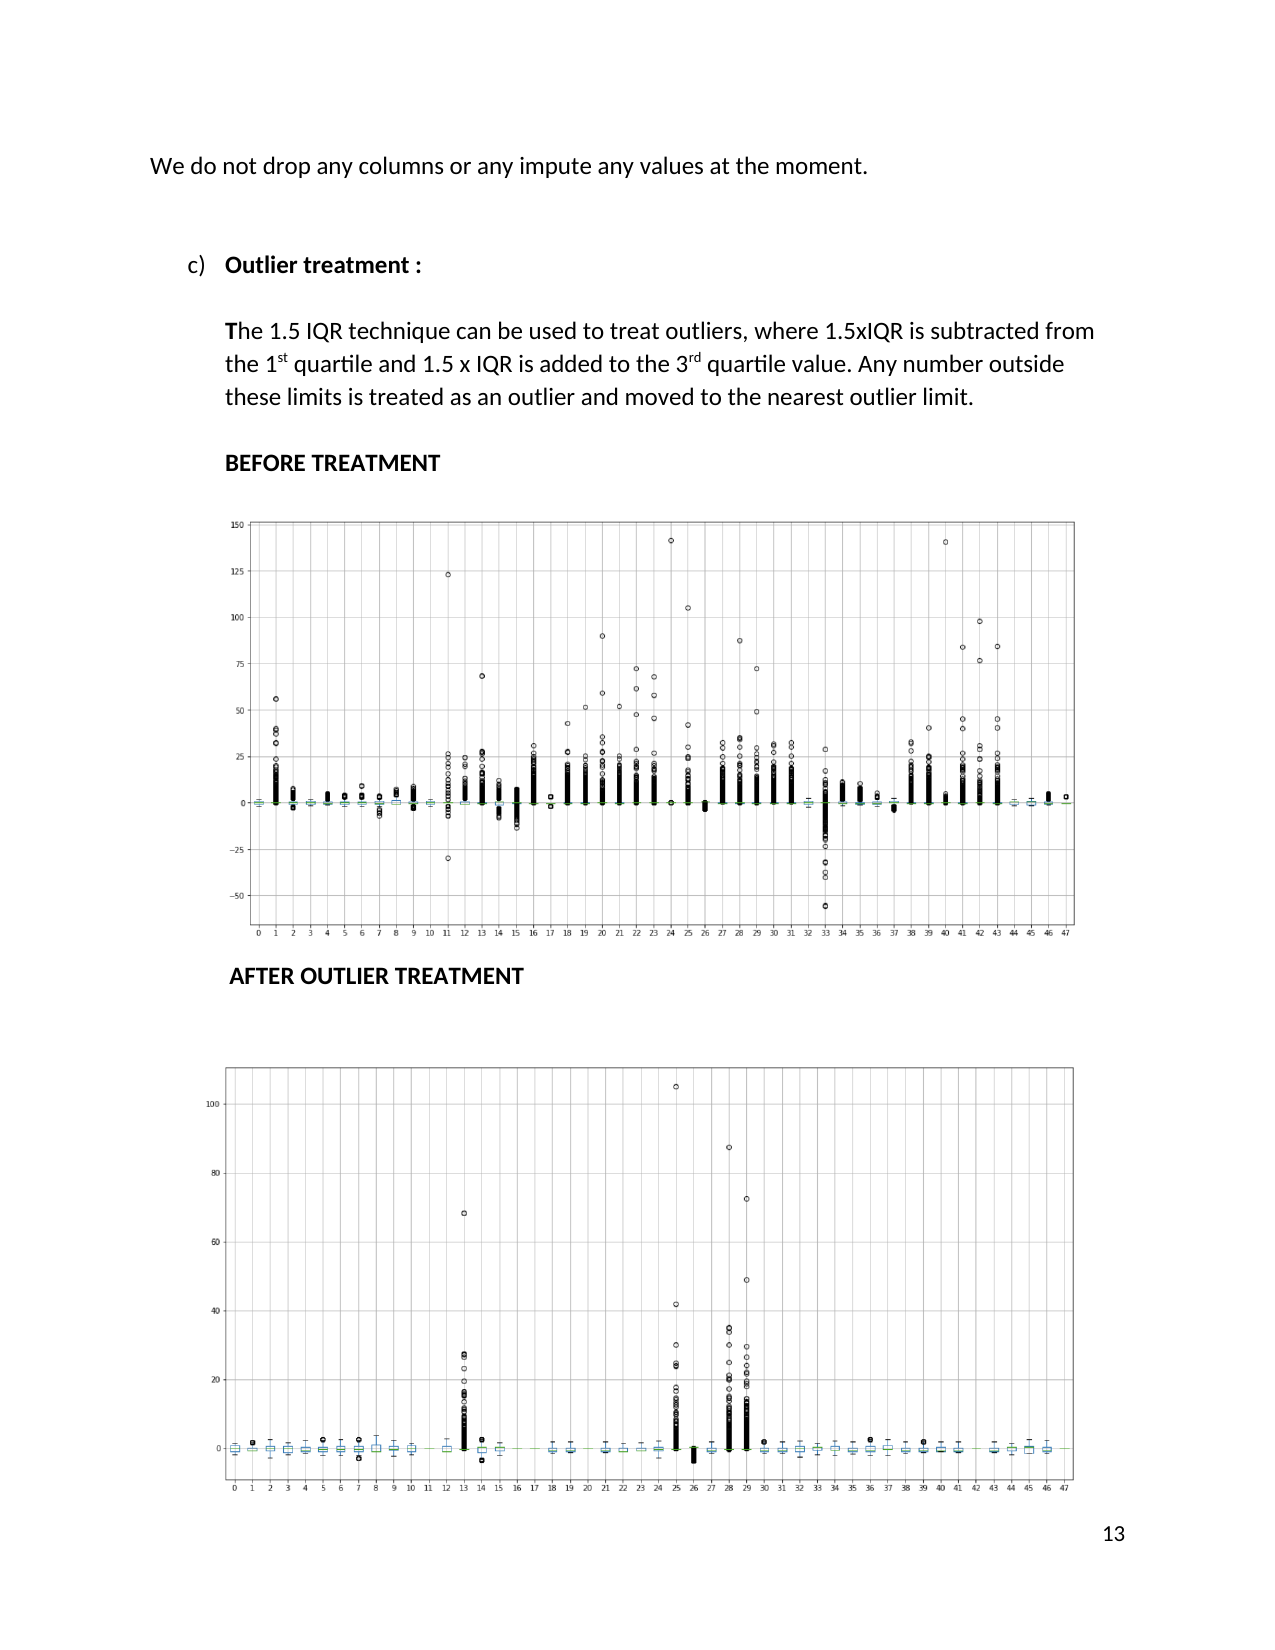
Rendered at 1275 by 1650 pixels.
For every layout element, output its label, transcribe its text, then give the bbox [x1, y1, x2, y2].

picture [193, 1059, 1082, 1498]
text We do not drop any columns or any impute any values at the moment. [150, 150, 1125, 181]
list The 1.5 IQR technique can be used to treat outliers, where 1.5xIQR is subtracted from the 1st quartile and 1.5 x IQR is added to the 3rd quartile value. Any number outside these limits is treated as an outlier and moved to the nearest outlier limit. [225, 315, 1125, 411]
list Outlier treatment : [187, 249, 1125, 280]
picture [225, 512, 1078, 942]
list BEFORE TREATMENT [225, 447, 1125, 477]
text AFTER OUTLIER TREATMENT [150, 960, 1125, 991]
